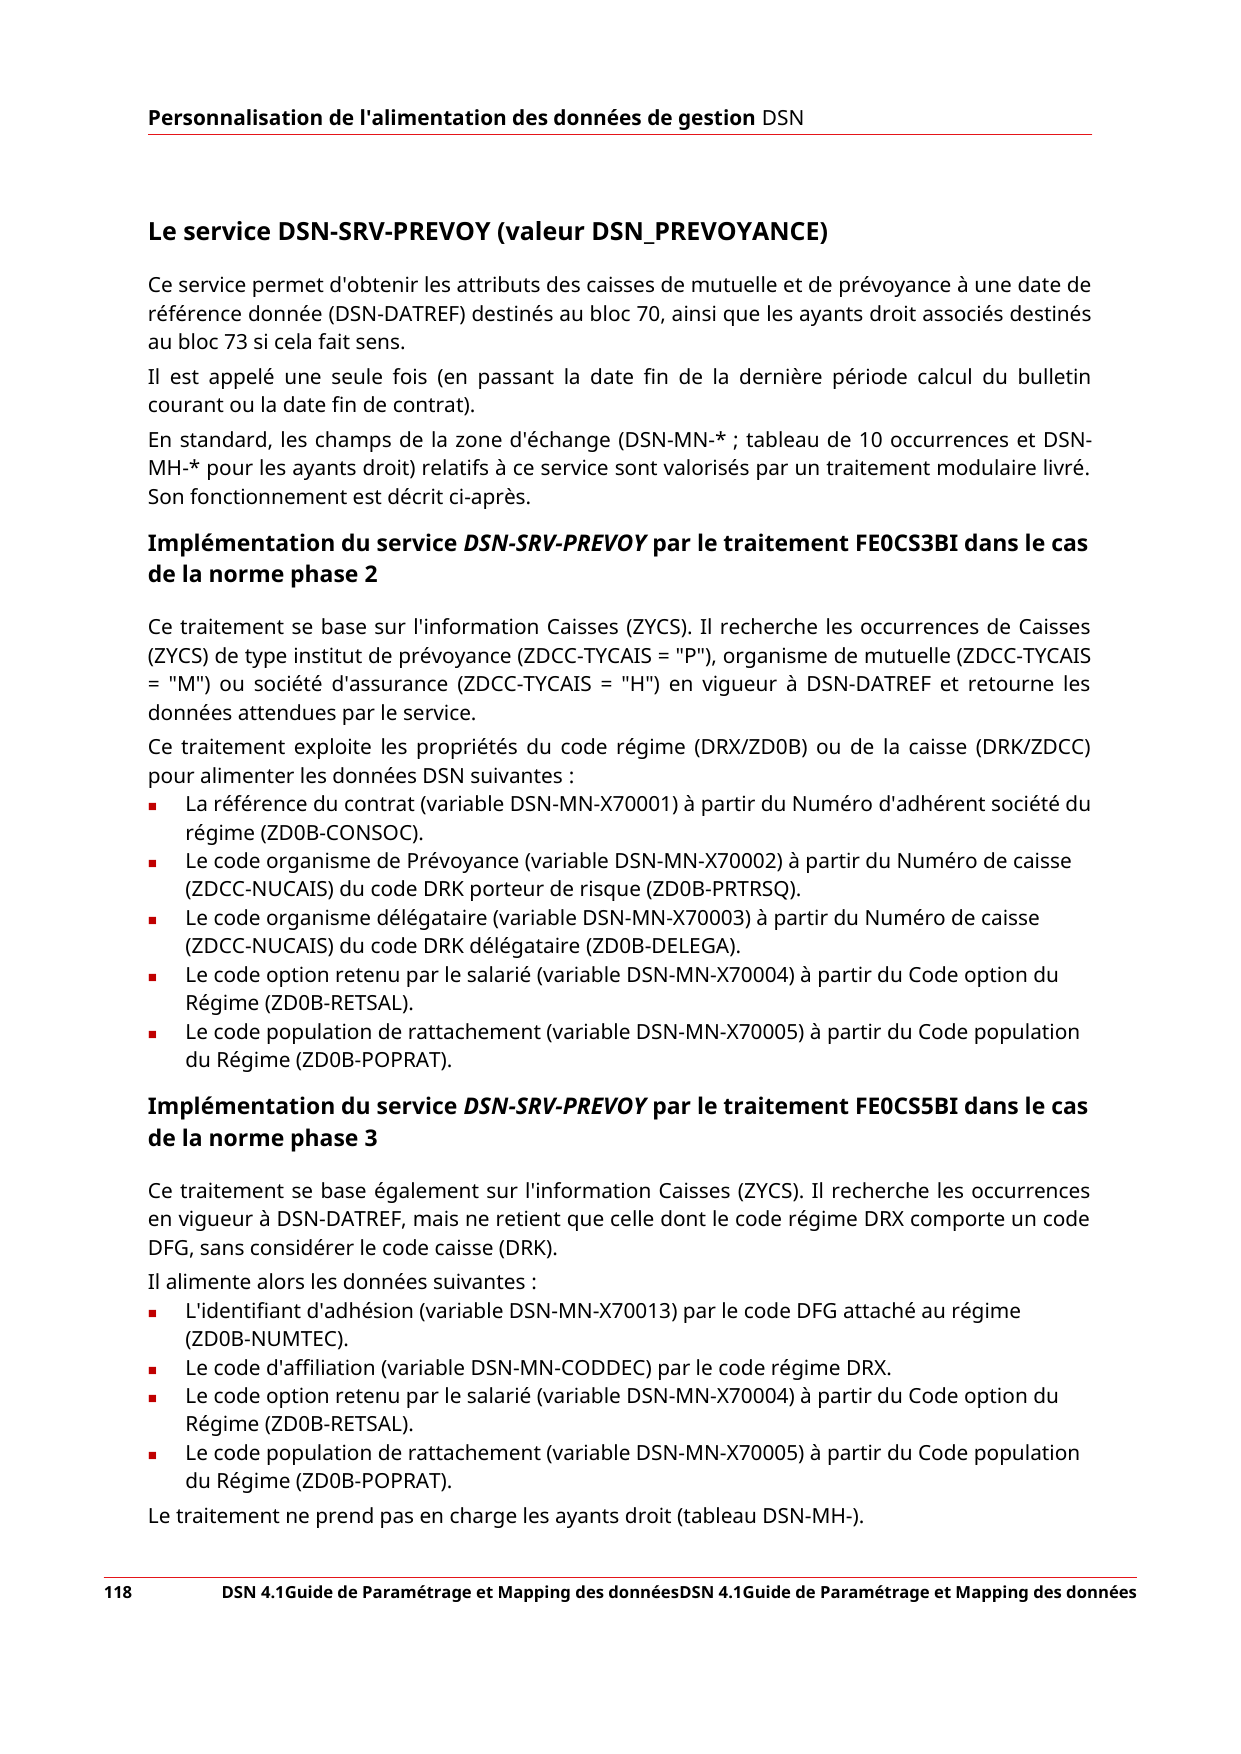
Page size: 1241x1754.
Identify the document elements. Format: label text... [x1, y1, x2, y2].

text Le traitement ne prend pas en charge les ayants droit (tableau DSN-MH-). [148, 1501, 1092, 1529]
text Ce traitement se base sur l'information Caisses (ZYCS). Il recherche les occurrences de Caisses (ZYCS) de type institut de prévoyance (ZDCC-TYCAIS = "P"), organisme de mutuelle (ZDCC-TYCAIS = "M") ou société d'assurance (ZDCC-TYCAIS = "H") en vigueur à DSN-DATREF et retourne les données attendues par le service. [148, 612, 1092, 726]
text Il est appelé une seule fois (en passant la date fin de la dernière période calcul du bulletin courant ou la date fin de contrat). [148, 362, 1092, 419]
list Le code population de rattachement (variable DSN-MN-X70005) à partir du Code population du Régime (ZD0B-POPRAT). [148, 1438, 1092, 1495]
subtitle Implémentation du service DSN-SRV-PREVOY par le traitement FE0CS3BI dans le cas de la norme phase 2 [148, 527, 1092, 589]
text Ce traitement se base également sur l'information Caisses (ZYCS). Il recherche les occurrences en vigueur à DSN-DATREF, mais ne retient que celle dont le code régime DRX comporte un code DFG, sans considérer le code caisse (DRK). [148, 1176, 1092, 1261]
list Le code d'affiliation (variable DSN-MN-CODDEC) par le code régime DRX. [148, 1353, 1092, 1381]
text Ce traitement exploite les propriétés du code régime (DRX/ZD0B) ou de la caisse (DRK/ZDCC) pour alimenter les données DSN suivantes : [148, 732, 1092, 789]
list L'identifiant d'adhésion (variable DSN-MN-X70013) par le code DFG attaché au régime (ZD0B-NUMTEC). [148, 1296, 1092, 1353]
text Il alimente alors les données suivantes : [148, 1267, 1092, 1296]
subtitle Implémentation du service DSN-SRV-PREVOY par le traitement FE0CS5BI dans le cas de la norme phase 3 [148, 1090, 1092, 1153]
text En standard, les champs de la zone d'échange (DSN-MN-* ; tableau de 10 occurrences et DSN-MH-* pour les ayants droit) relatifs à ce service sont valorisés par un traitement modulaire livré. Son fonctionnement est décrit ci-après. [148, 425, 1092, 510]
subtitle Le service DSN-SRV-PREVOY (valeur DSN_PREVOYANCE) [148, 213, 1092, 247]
list Le code option retenu par le salarié (variable DSN-MN-X70004) à partir du Code option du Régime (ZD0B-RETSAL). [148, 1381, 1092, 1438]
list Le code organisme de Prévoyance (variable DSN-MN-X70002) à partir du Numéro de caisse (ZDCC-NUCAIS) du code DRK porteur de risque (ZD0B-PRTRSQ). [148, 846, 1092, 903]
text Ce service permet d'obtenir les attributs des caisses de mutuelle et de prévoyance à une date de référence donnée (DSN-DATREF) destinés au bloc 70, ainsi que les ayants droit associés destinés au bloc 73 si cela fait sens. [148, 270, 1092, 356]
list La référence du contrat (variable DSN-MN-X70001) à partir du Numéro d'adhérent société du régime (ZD0B-CONSOC). [148, 789, 1092, 846]
list Le code population de rattachement (variable DSN-MN-X70005) à partir du Code population du Régime (ZD0B-POPRAT). [148, 1017, 1092, 1074]
list Le code organisme délégataire (variable DSN-MN-X70003) à partir du Numéro de caisse (ZDCC-NUCAIS) du code DRK délégataire (ZD0B-DELEGA). [148, 903, 1092, 960]
list Le code option retenu par le salarié (variable DSN-MN-X70004) à partir du Code option du Régime (ZD0B-RETSAL). [148, 960, 1092, 1017]
